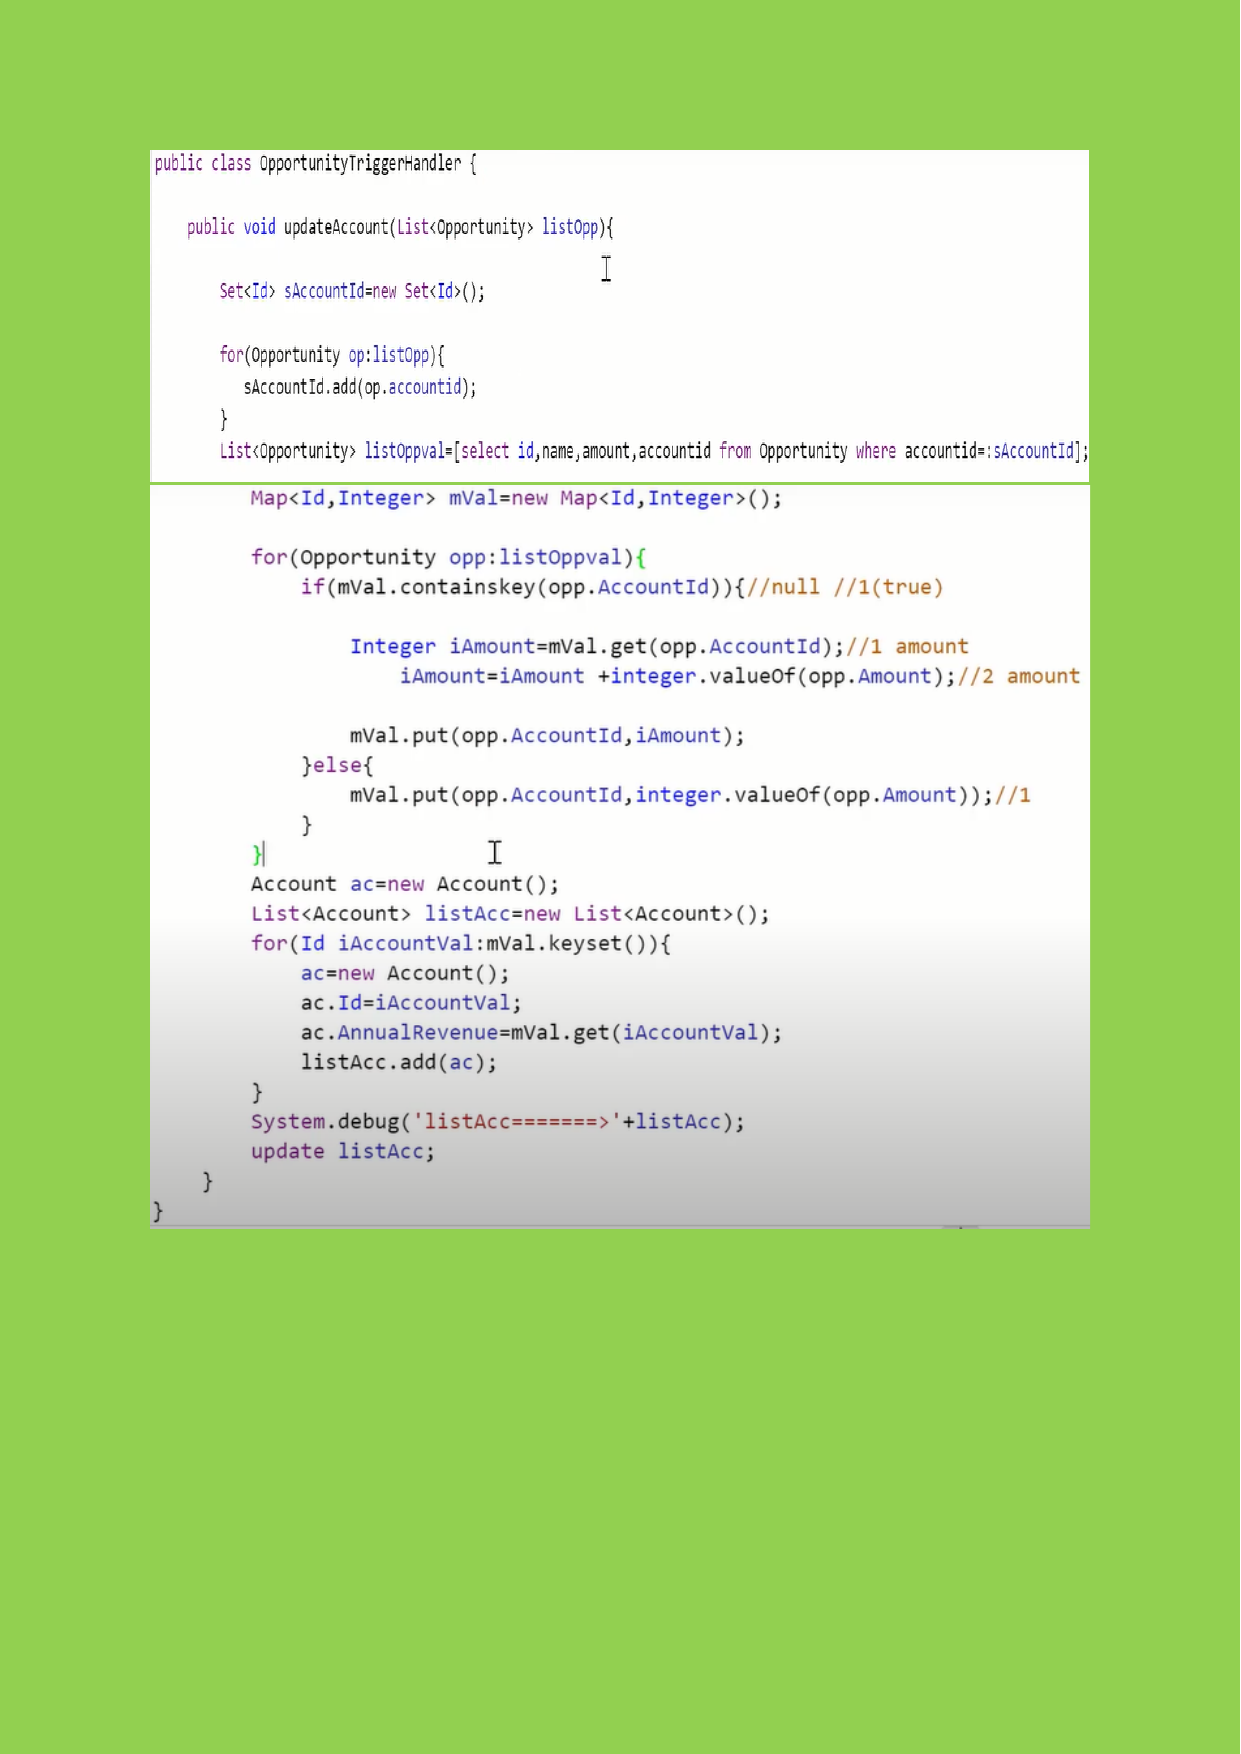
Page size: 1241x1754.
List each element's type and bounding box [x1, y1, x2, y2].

picture [150, 150, 1089, 482]
picture [150, 485, 1091, 1229]
